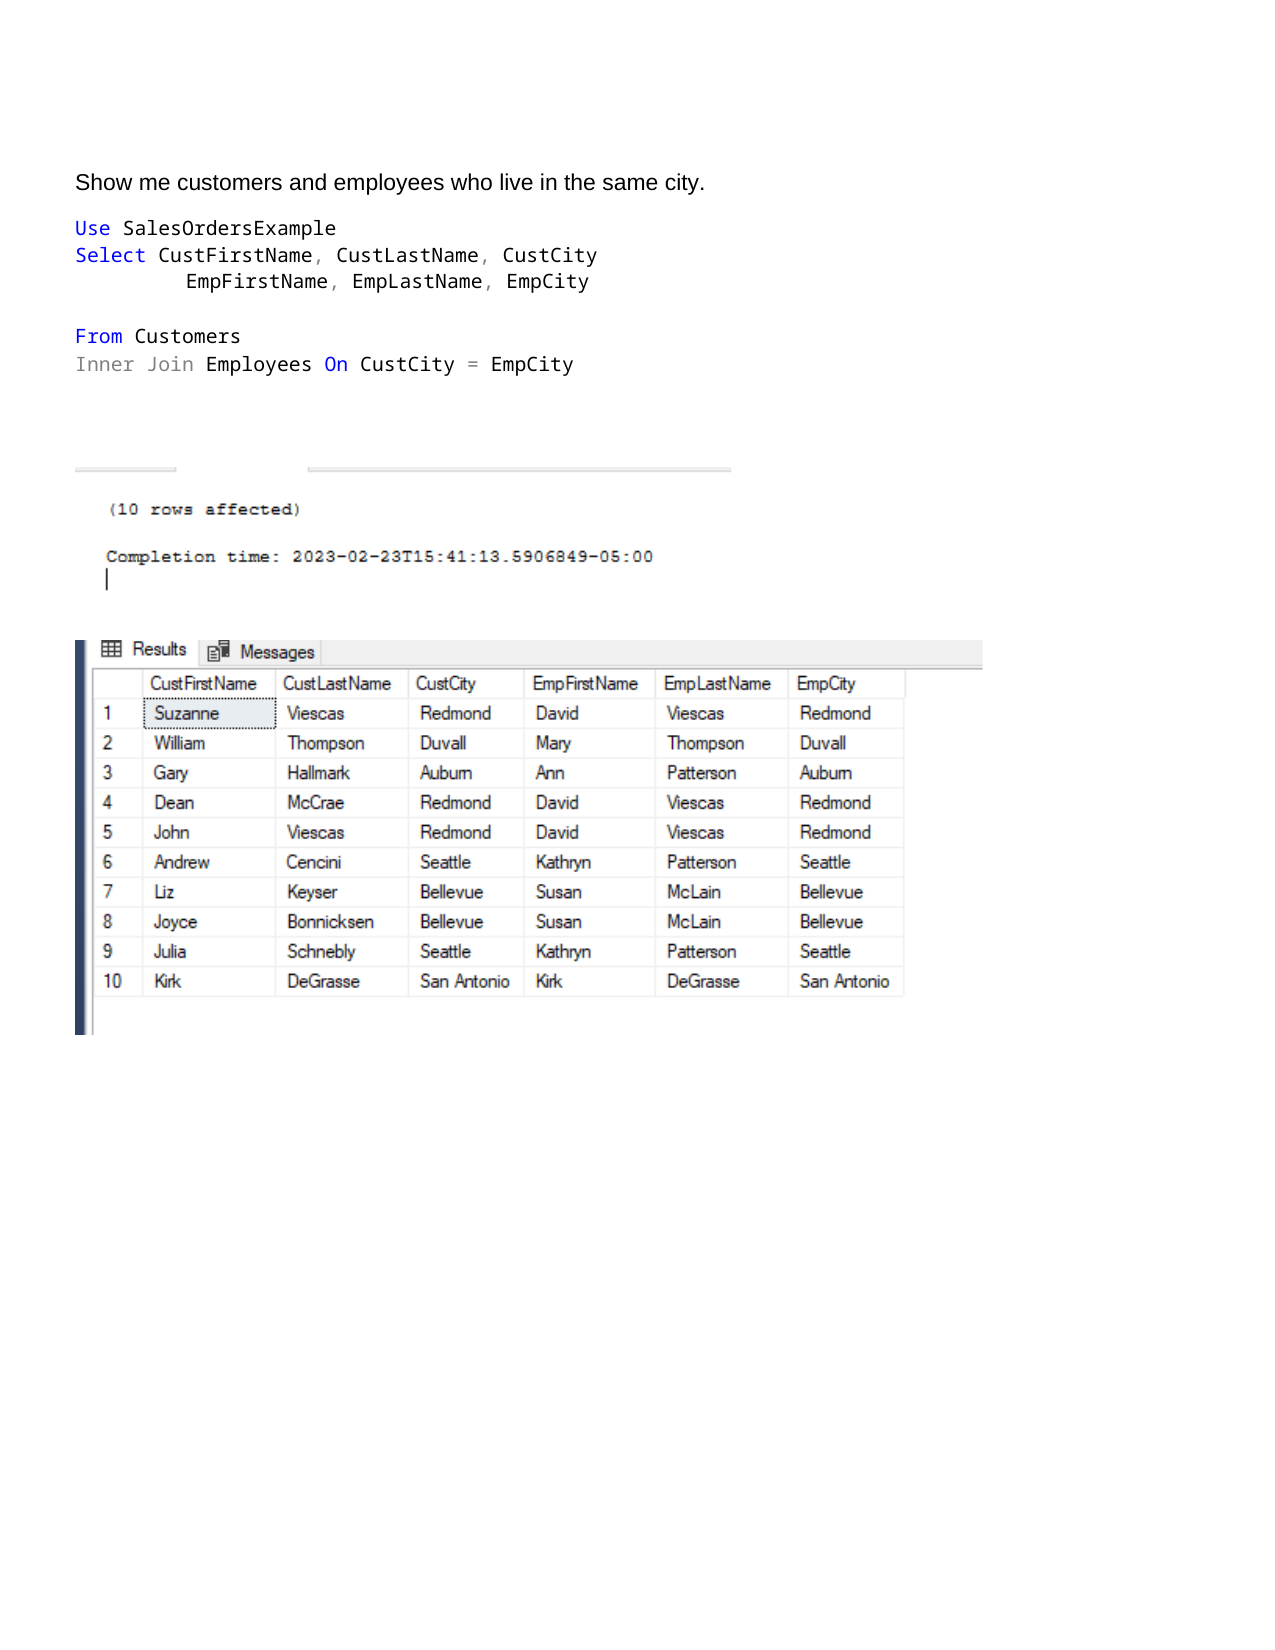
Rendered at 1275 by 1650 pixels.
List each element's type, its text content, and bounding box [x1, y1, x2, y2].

text Inner Join Employees On CustCity = EmpCity [75, 350, 1200, 377]
picture [75, 640, 983, 1035]
text From Customers [75, 323, 1200, 350]
picture [75, 467, 732, 622]
text Select CustFirstName, CustLastName, CustCity [75, 241, 1200, 268]
text Show me customers and employees who live in the same city. [75, 169, 1200, 195]
text Use SalesOrdersExample [75, 214, 1200, 241]
text EmpFirstName, EmpLastName, EmpCity [75, 268, 1200, 295]
